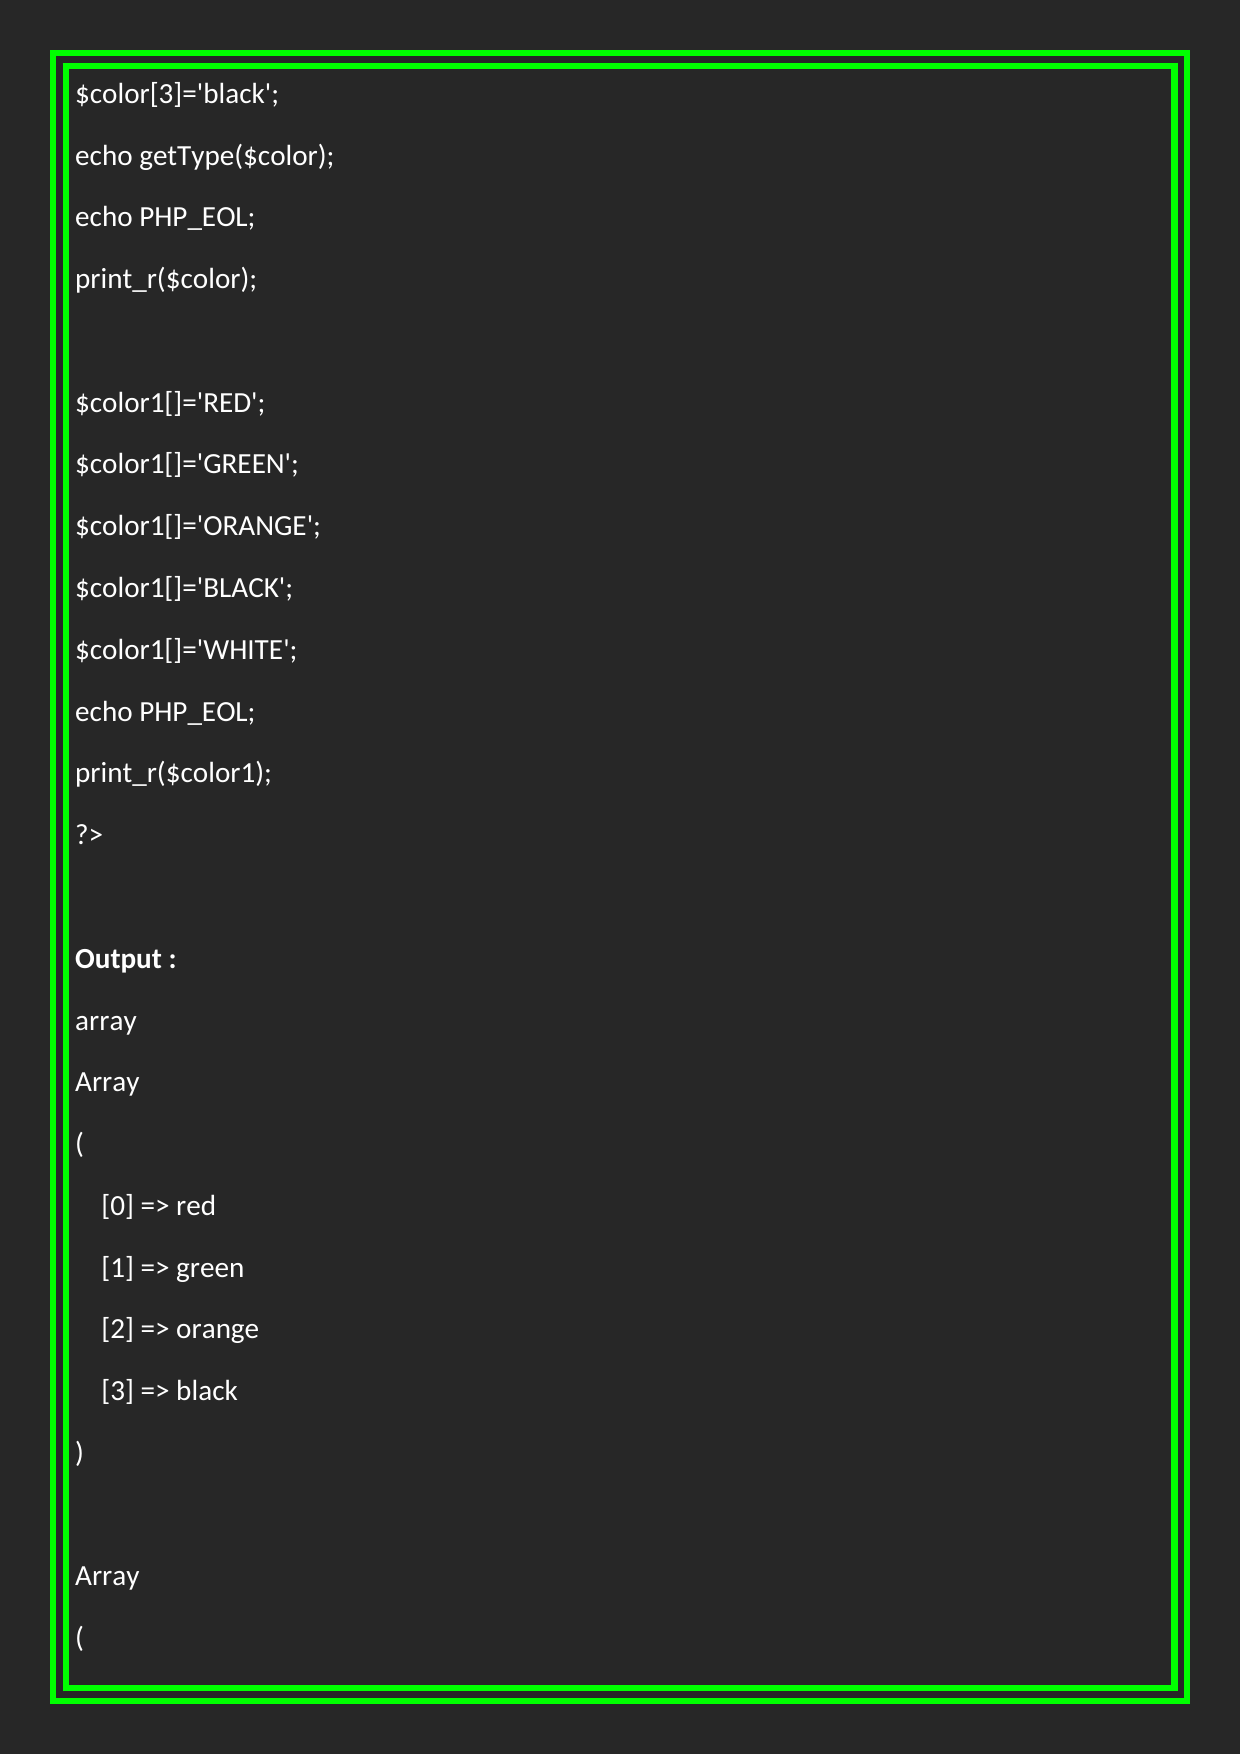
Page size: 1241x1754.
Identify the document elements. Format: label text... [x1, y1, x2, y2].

text [1] => green [75, 1249, 1165, 1284]
text Array [75, 1063, 1165, 1099]
text print_r($color1); [75, 754, 1165, 790]
text echo PHP_EOL; [75, 693, 1165, 728]
text $color1[]='BLACK'; [75, 569, 1165, 605]
text [0] => red [75, 1187, 1165, 1222]
text [2] => orange [75, 1310, 1165, 1346]
text $color1[]='RED'; [75, 384, 1165, 419]
text array [75, 1002, 1165, 1037]
text print_r($color); [75, 260, 1165, 296]
text ) [75, 1434, 1165, 1469]
text $color1[]='ORANGE'; [75, 507, 1165, 543]
text ( [75, 1619, 1165, 1655]
text Output : [75, 940, 1165, 975]
text $color[3]='black'; [75, 75, 1165, 111]
text [3] => black [75, 1372, 1165, 1408]
text ( [75, 1125, 1165, 1161]
text $color1[]='WHITE'; [75, 631, 1165, 667]
text $color1[]='GREEN'; [75, 446, 1165, 481]
text Array [75, 1557, 1165, 1593]
text echo PHP_EOL; [75, 198, 1165, 234]
text echo getType($color); [75, 137, 1165, 172]
text ?> [75, 816, 1165, 852]
